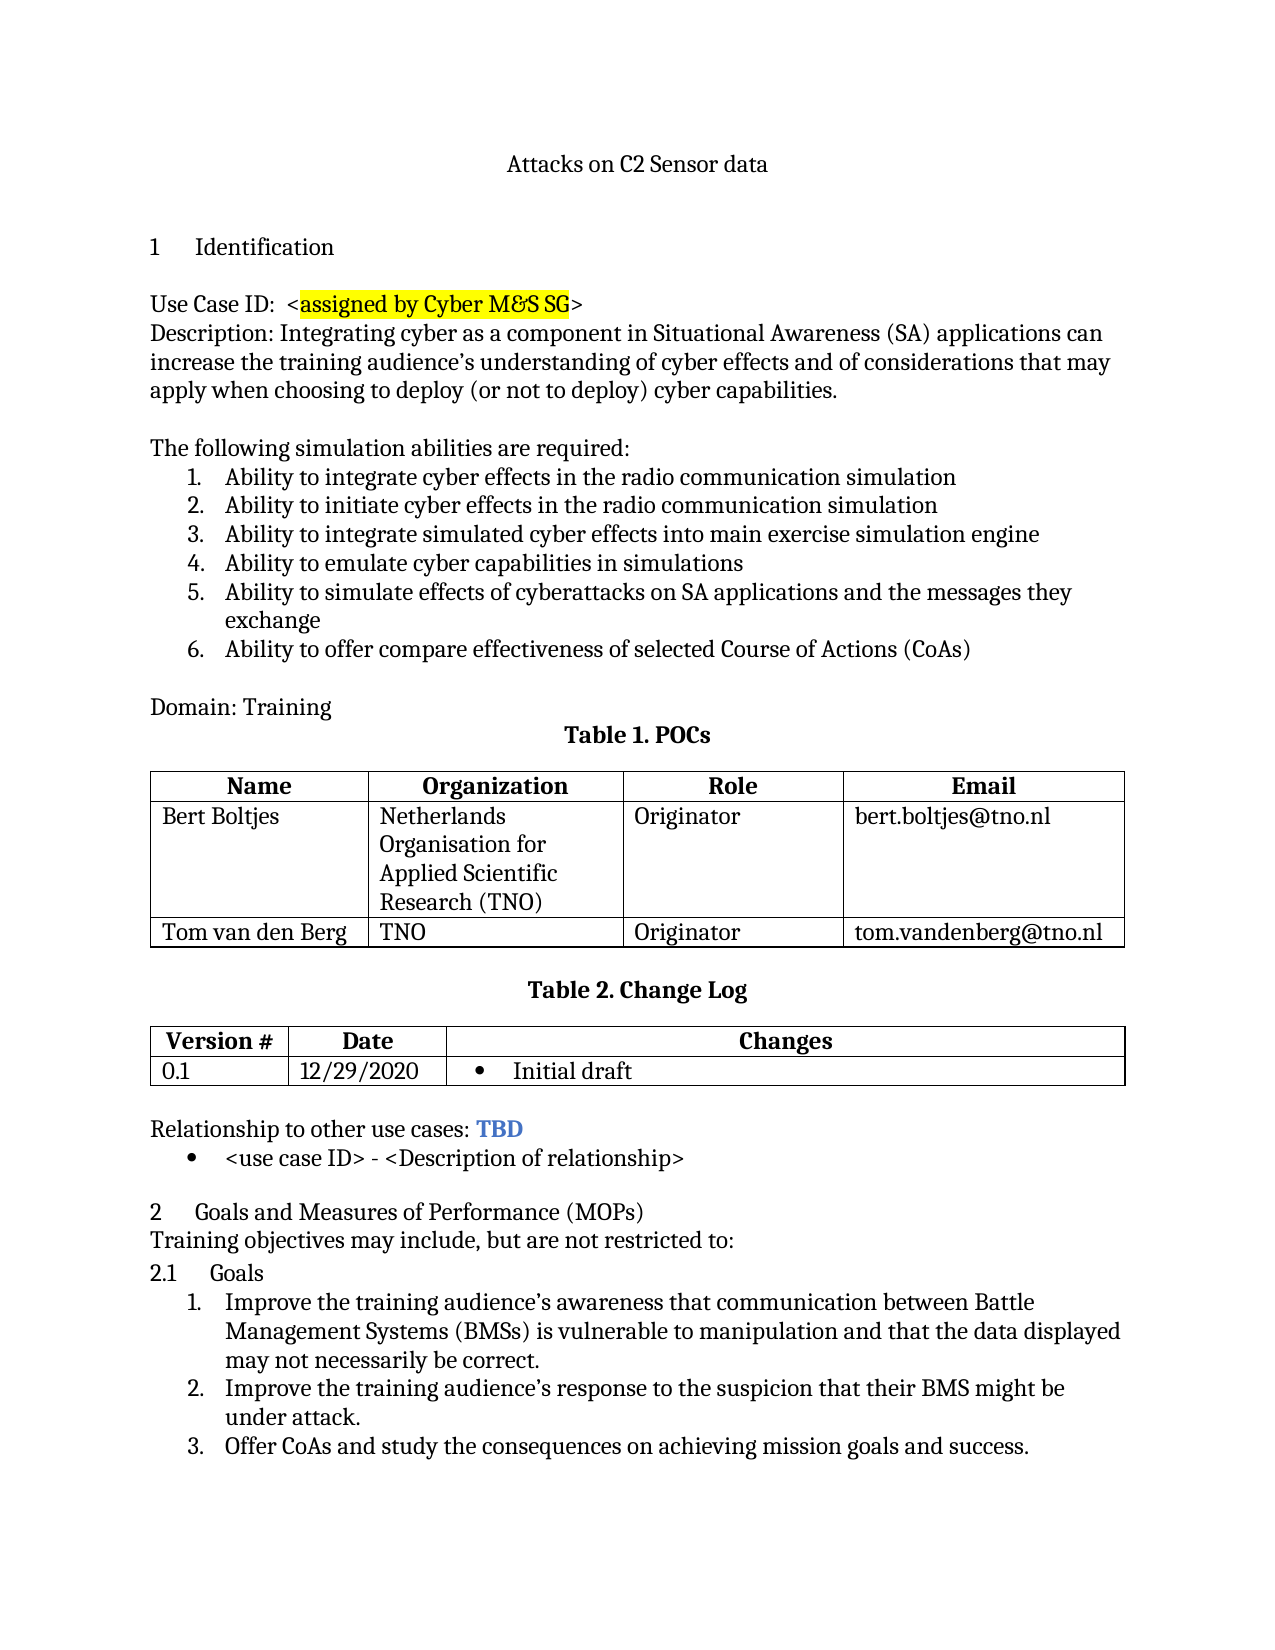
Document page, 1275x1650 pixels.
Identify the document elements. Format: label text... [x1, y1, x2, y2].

subtitle Goals [150, 1259, 1125, 1288]
text Relationship to other use cases: TBD [150, 1115, 1125, 1144]
text Attacks on C2 Sensor data [150, 150, 1125, 179]
table_header Role [624, 772, 843, 801]
table_cell 0.1 [151, 1057, 288, 1085]
table_cell Originator [624, 802, 843, 917]
text Description: Integrating cyber as a component in Situational Awareness (SA) applications can increase the training audience’s understanding of cyber effects and of considerations that may apply when choosing to deploy (or not to deploy) cyber capabilities. [150, 319, 1125, 405]
list Ability to integrate simulated cyber effects into main exercise simulation engine [187, 520, 1125, 549]
text The following simulation abilities are required: [150, 434, 1125, 462]
table_header Name [151, 772, 368, 801]
table_header Organization [369, 772, 623, 801]
list Ability to simulate effects of cyberattacks on SA applications and the messages they exchange [187, 577, 1125, 635]
table_cell Tom van den Berg [151, 918, 368, 946]
text Domain: Training [150, 692, 1125, 721]
list Ability to emulate cyber capabilities in simulations [187, 549, 1125, 577]
list Improve the training audience’s response to the suspicion that their BMS might be under attack. [187, 1374, 1125, 1432]
table_header Email [844, 772, 1124, 801]
list Ability to offer compare effectiveness of selected Course of Actions (CoAs) [187, 635, 1125, 664]
subtitle Identification [150, 232, 1125, 261]
text Use Case ID: <assigned by Cyber M&S SG> [569, 290, 1125, 319]
table_cell Bert Boltjes [151, 802, 368, 917]
text Training objectives may include, but are not restricted to: [150, 1226, 1125, 1255]
table_cell 12/29/2020 [289, 1057, 446, 1085]
table_cell Netherlands Organisation for Applied Scientific Research (TNO) [369, 802, 623, 917]
list Ability to integrate cyber effects in the radio communication simulation [187, 462, 1125, 491]
table_cell bert.boltjes@tno.nl [844, 802, 1124, 917]
table_cell Originator [624, 918, 843, 946]
table_cell Initial draft [447, 1057, 1124, 1085]
table_cell tom.vandenberg@tno.nl [844, 918, 1124, 946]
table_cell TNO [369, 918, 623, 946]
list Ability to initiate cyber effects in the radio communication simulation [187, 491, 1125, 520]
table_header Changes [447, 1027, 1124, 1056]
text Table 2. Change Log [150, 976, 1125, 1005]
table_header Date [289, 1027, 446, 1056]
list Improve the training audience’s awareness that communication between Battle Management Systems (BMSs) is vulnerable to manipulation and that the data displayed may not necessarily be correct. [187, 1288, 1125, 1374]
subtitle Goals and Measures of Performance (MOPs) [150, 1198, 1125, 1226]
text Use Case ID: <assigned by Cyber M&S SG> [150, 290, 300, 319]
text Table 1. POCs [150, 721, 1125, 750]
list <use case ID> - <Description of relationship> [187, 1144, 1125, 1173]
list Offer CoAs and study the consequences on achieving mission goals and success. [187, 1432, 1125, 1461]
table_header Version # [151, 1027, 288, 1056]
